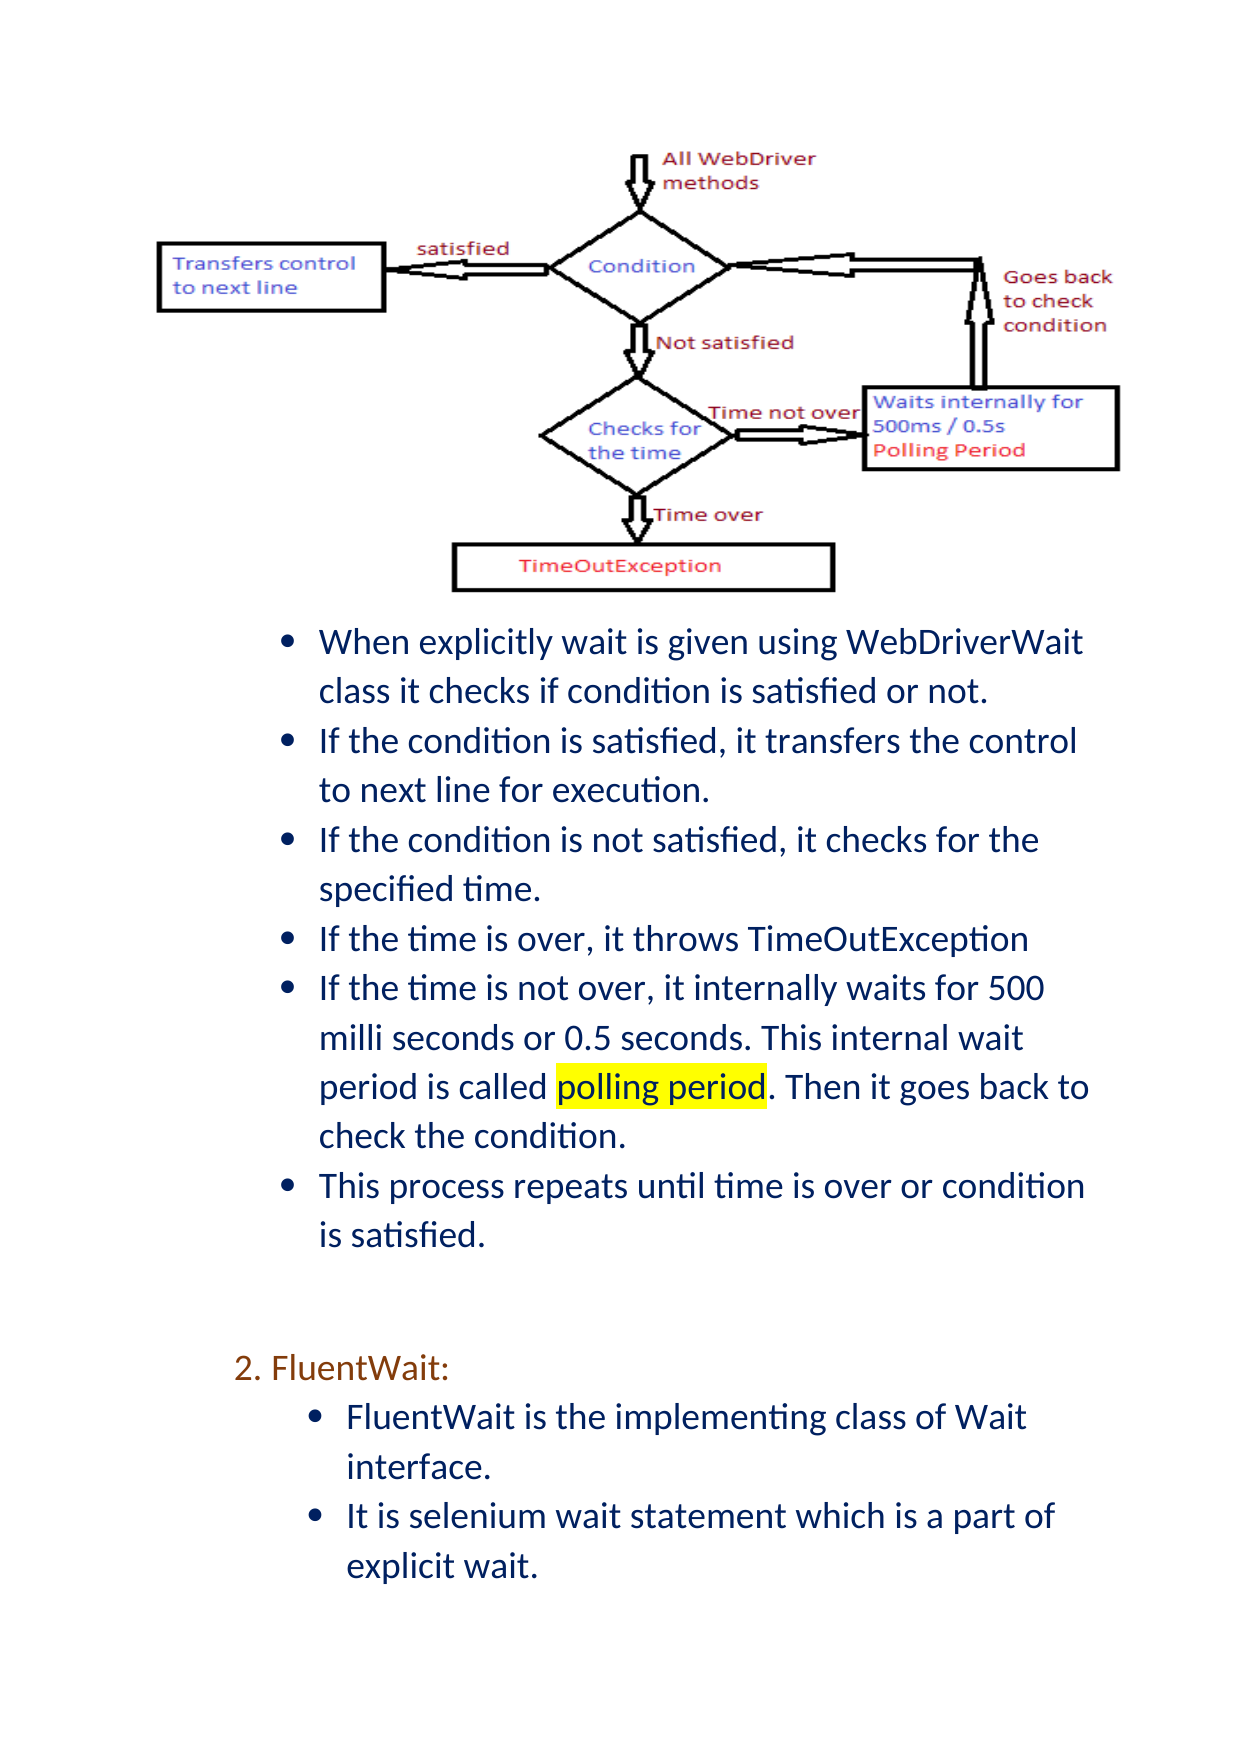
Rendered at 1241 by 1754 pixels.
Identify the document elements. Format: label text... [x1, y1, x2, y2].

list If the time is not over, it internally waits for 500 milli seconds or 0.5 seconds. This internal wait period is called polling period. Then it goes back to check the condition. [281, 964, 1090, 1158]
list When explicitly wait is given using WebDriverWait class it checks if condition is satisfied or not. [281, 618, 1090, 713]
list FluentWait: [234, 1344, 1090, 1389]
list If the condition is not satisfied, it checks for the specified time. [281, 816, 1090, 911]
list This process repeats until time is over or condition is satisfied. [281, 1162, 1090, 1257]
list If the time is over, it throws TimeOutException [281, 914, 1090, 960]
list If the condition is satisfied, it transfers the control to next line for execution. [281, 717, 1090, 812]
list FluentWait is the implementing class of Wait interface. [309, 1393, 1090, 1488]
list It is selenium wait statement which is a part of explicit wait. [309, 1492, 1090, 1587]
picture [150, 150, 1130, 599]
